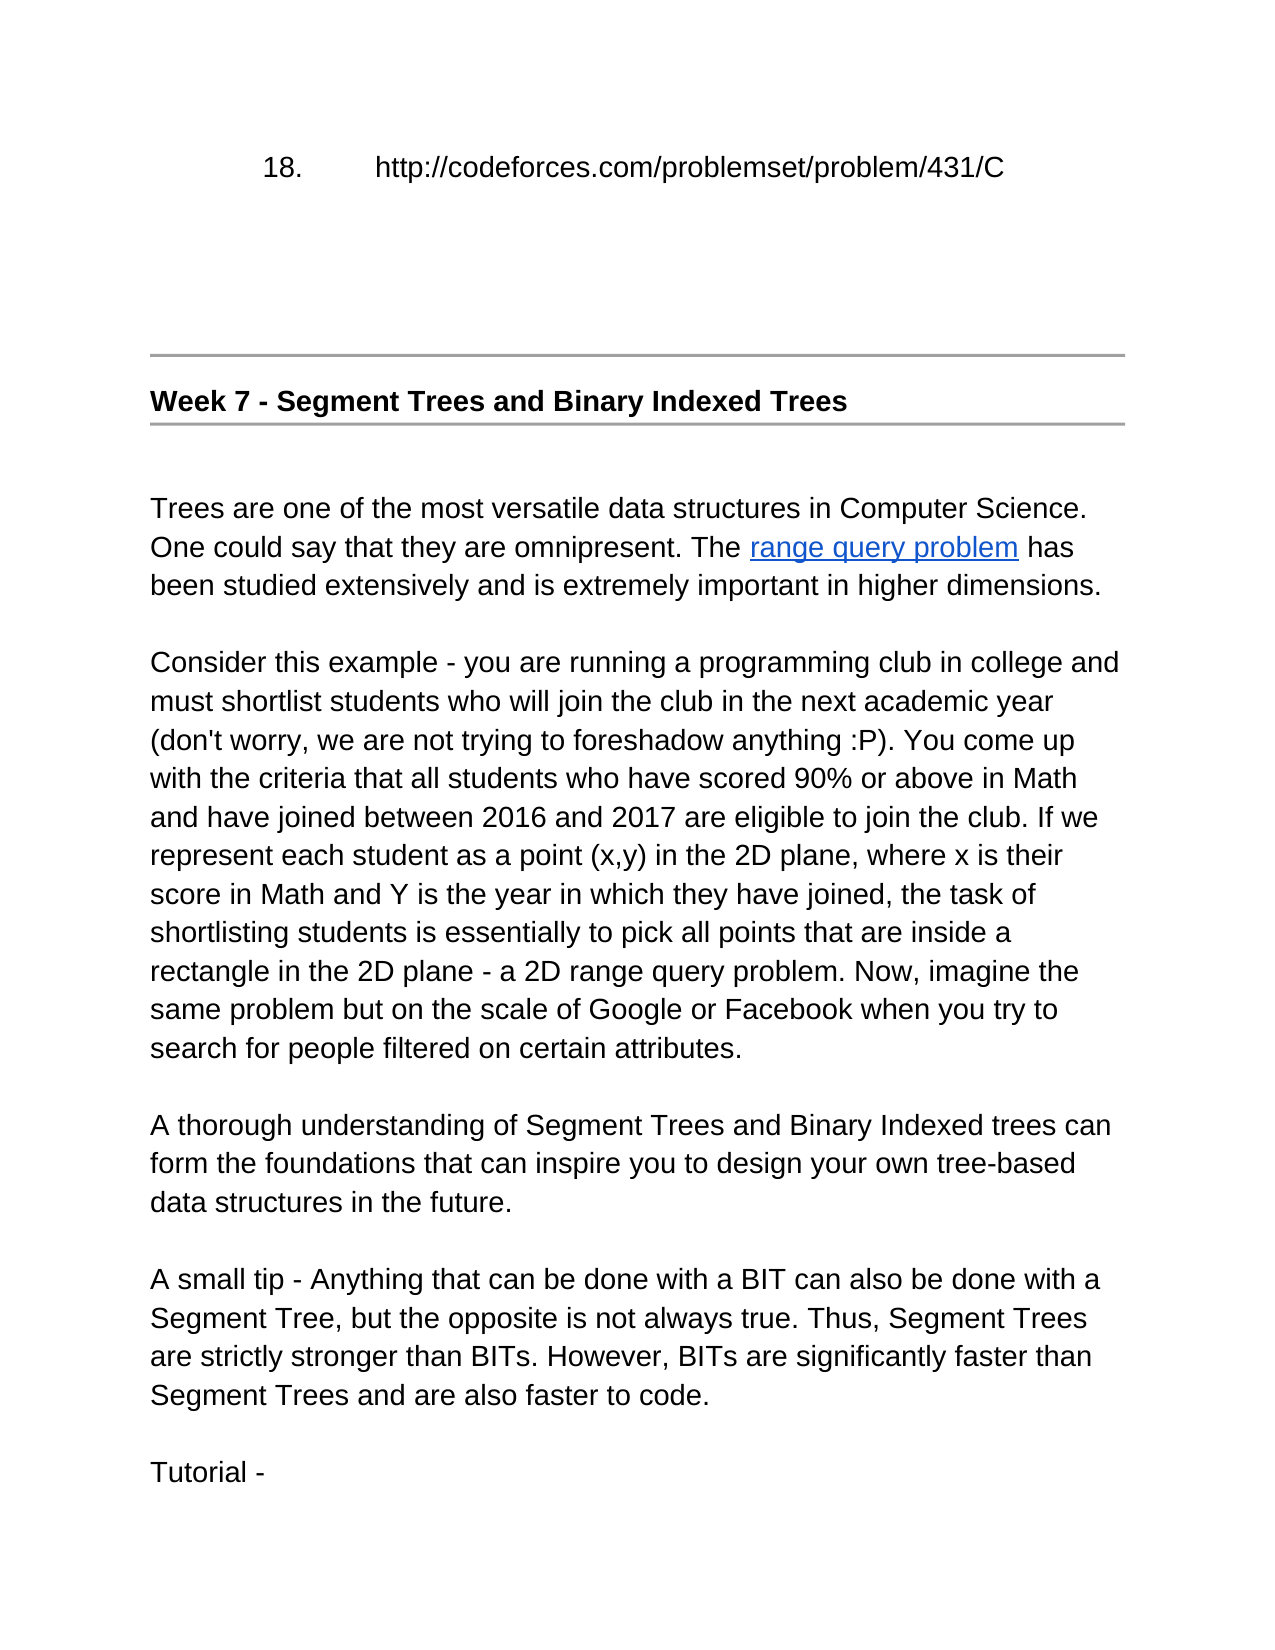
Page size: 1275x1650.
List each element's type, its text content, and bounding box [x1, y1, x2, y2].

text Tutorial - [150, 1455, 1125, 1488]
text A small tip - Anything that can be done with a BIT can also be done with a Segment Tree, but the opposite is not always true. Thus, Segment Trees are strictly stronger than BITs. However, BITs are significantly faster than Segment Trees and are also faster to code. [150, 1262, 1125, 1411]
text Consider this example - you are running a programming club in college and must shortlist students who will join the club in the next academic year (don't worry, we are not trying to foreshadow anything :P). You come up with the criteria that all students who have scored 90% or above in Math and have joined between 2016 and 2017 are eligible to join the club. If we represent each student as a point (x,y) in the 2D plane, where x is their score in Math and Y is the year in which they have joined, the task of shortlisting students is essentially to pick all points that are inside a rectangle in the 2D plane - a 2D range query problem. Now, imagine the same problem but on the scale of Google or Facebook when you try to search for people filtered on certain attributes. [150, 645, 1125, 1064]
text Week 7 - Segment Trees and Binary Indexed Trees [150, 384, 1125, 417]
text Trees are one of the most versatile data structures in Computer Science. One could say that they are omnipresent. The range query problem has been studied extensively and is extremely important in higher dimensions. [150, 491, 1125, 602]
list http://codeforces.com/problemset/problem/431/C [262, 150, 1125, 183]
text A thorough understanding of Segment Trees and Binary Indexed trees can form the foundations that can inspire you to design your own tree-based data structures in the future. [150, 1108, 1125, 1218]
